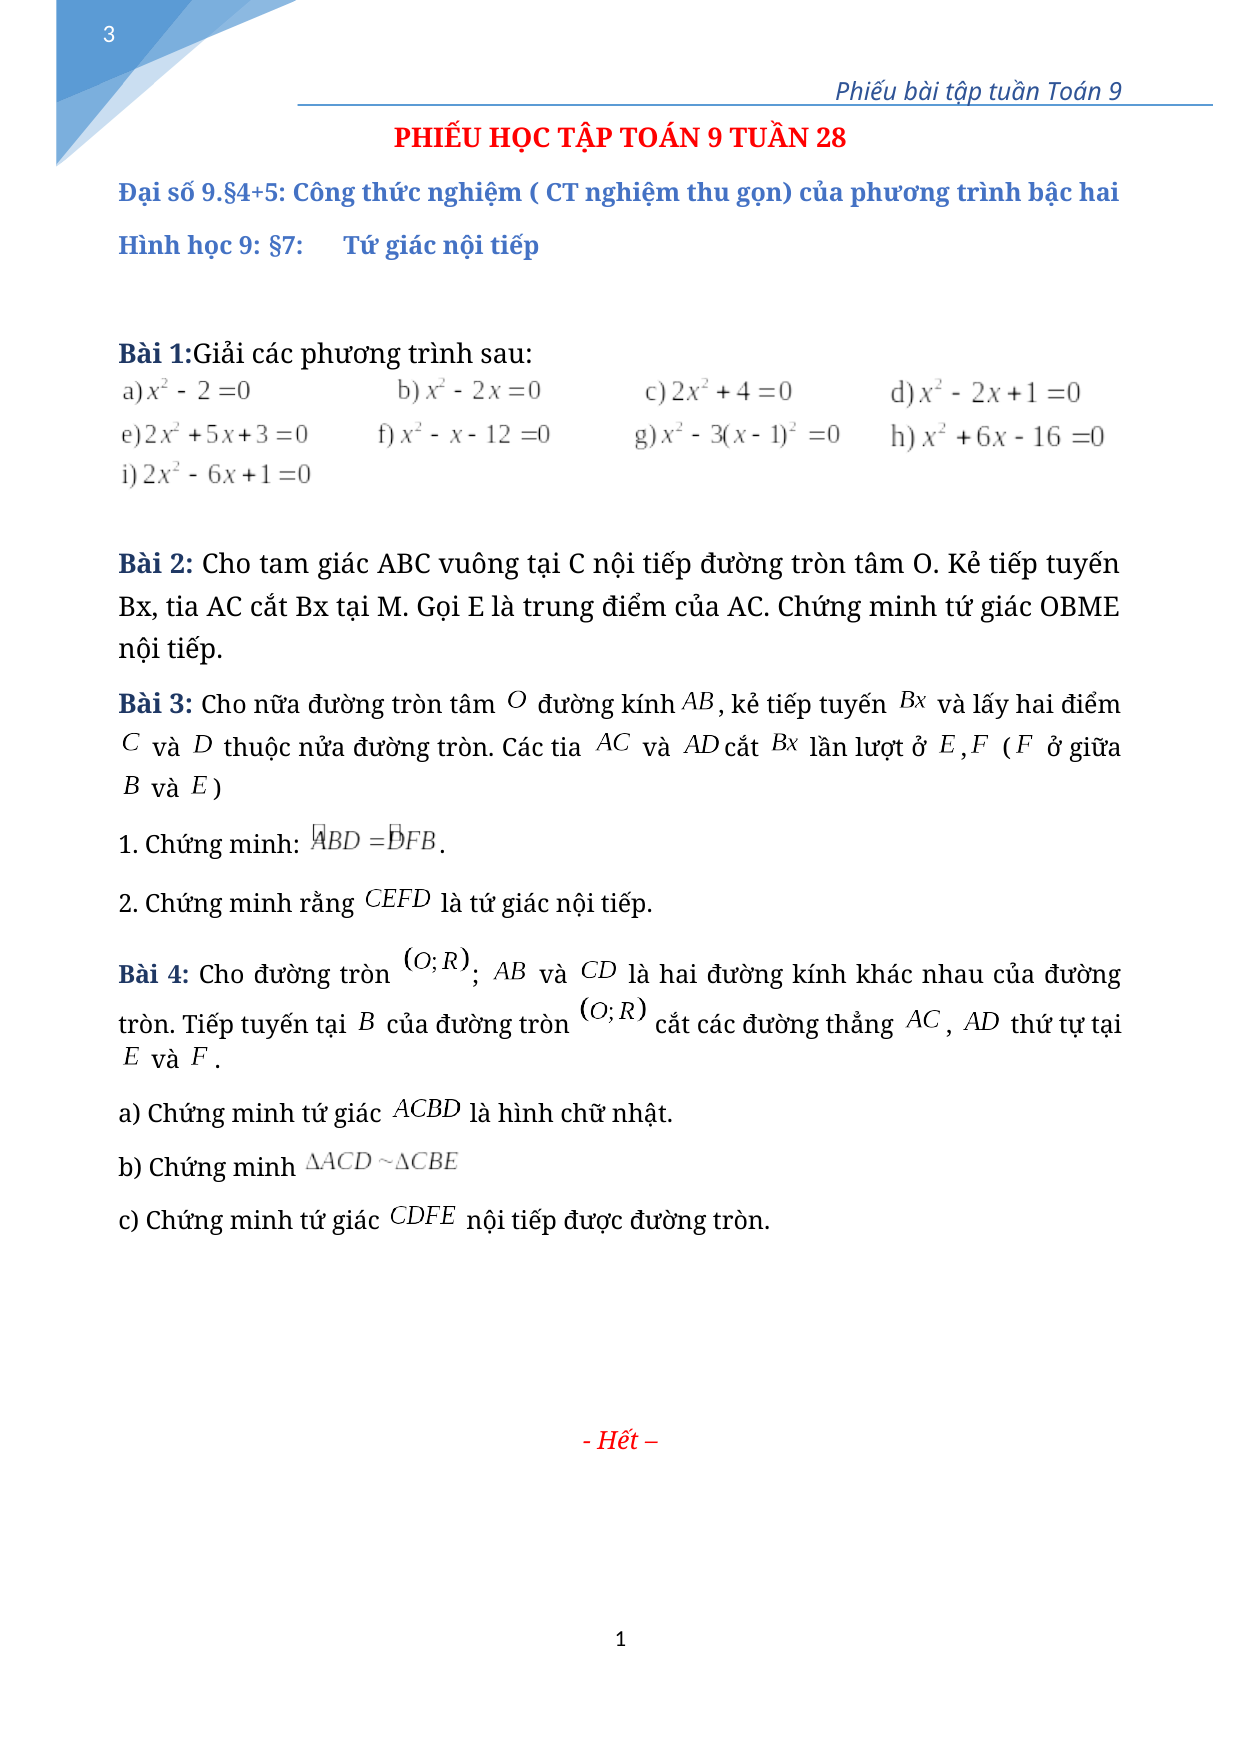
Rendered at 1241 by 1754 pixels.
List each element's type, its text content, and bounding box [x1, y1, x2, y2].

table_cell [363, 416, 620, 495]
table_header [876, 372, 1133, 416]
text 2. Chứng minh rằng là tứ giác nội tiếp. [118, 883, 1122, 920]
text - Hết – [118, 1423, 1122, 1457]
text PHIẾU HỌC TẬP TOÁN 9 TUẦN 28 [118, 118, 1122, 155]
text b) Chứng minh [118, 1146, 1122, 1183]
table_cell [620, 416, 876, 495]
text c) Chứng minh tứ giác nội tiếp được đường tròn. [118, 1200, 1122, 1237]
table_cell [876, 416, 1133, 495]
text Đại số 9.§4+5: Công thức nghiệm ( CT nghiệm thu gọn) của phương trình bậc hai [118, 174, 1122, 209]
table_header [620, 372, 876, 416]
table_header [107, 372, 363, 416]
text 1. Chứng minh: . [118, 818, 1122, 861]
text a) Chứng minh tứ giác là hình chữ nhật. [118, 1093, 1122, 1130]
table_header [363, 372, 620, 416]
text Bài 4: Cho đường tròn ; và là hai đường kính khác nhau của đường tròn. Tiếp tuyến tại của đường tròn cắt các đường thẳng , thứ tự tại và . [118, 942, 1122, 1076]
text Bài 1:Giải các phương trình sau: [118, 335, 1122, 372]
table_cell [107, 416, 363, 495]
picture [56, 0, 298, 168]
text Bài 2: Cho tam giác ABC vuông tại C nội tiếp đường tròn tâm O. Kẻ tiếp tuyến Bx, tia AC cắt Bx tại M. Gọi E là trung điểm của AC. Chứng minh tứ giác OBME nội tiếp. [118, 544, 1122, 666]
text Bài 3: Cho nữa đường tròn tâm đường kính, kẻ tiếp tuyến và lấy hai điểm và thuộc nửa đường tròn. Các tia và cắt lần lượt ở , ( ở giữa và ) [118, 684, 1122, 804]
text Hình học 9: §7: Tứ giác nội tiếp [118, 228, 1122, 262]
